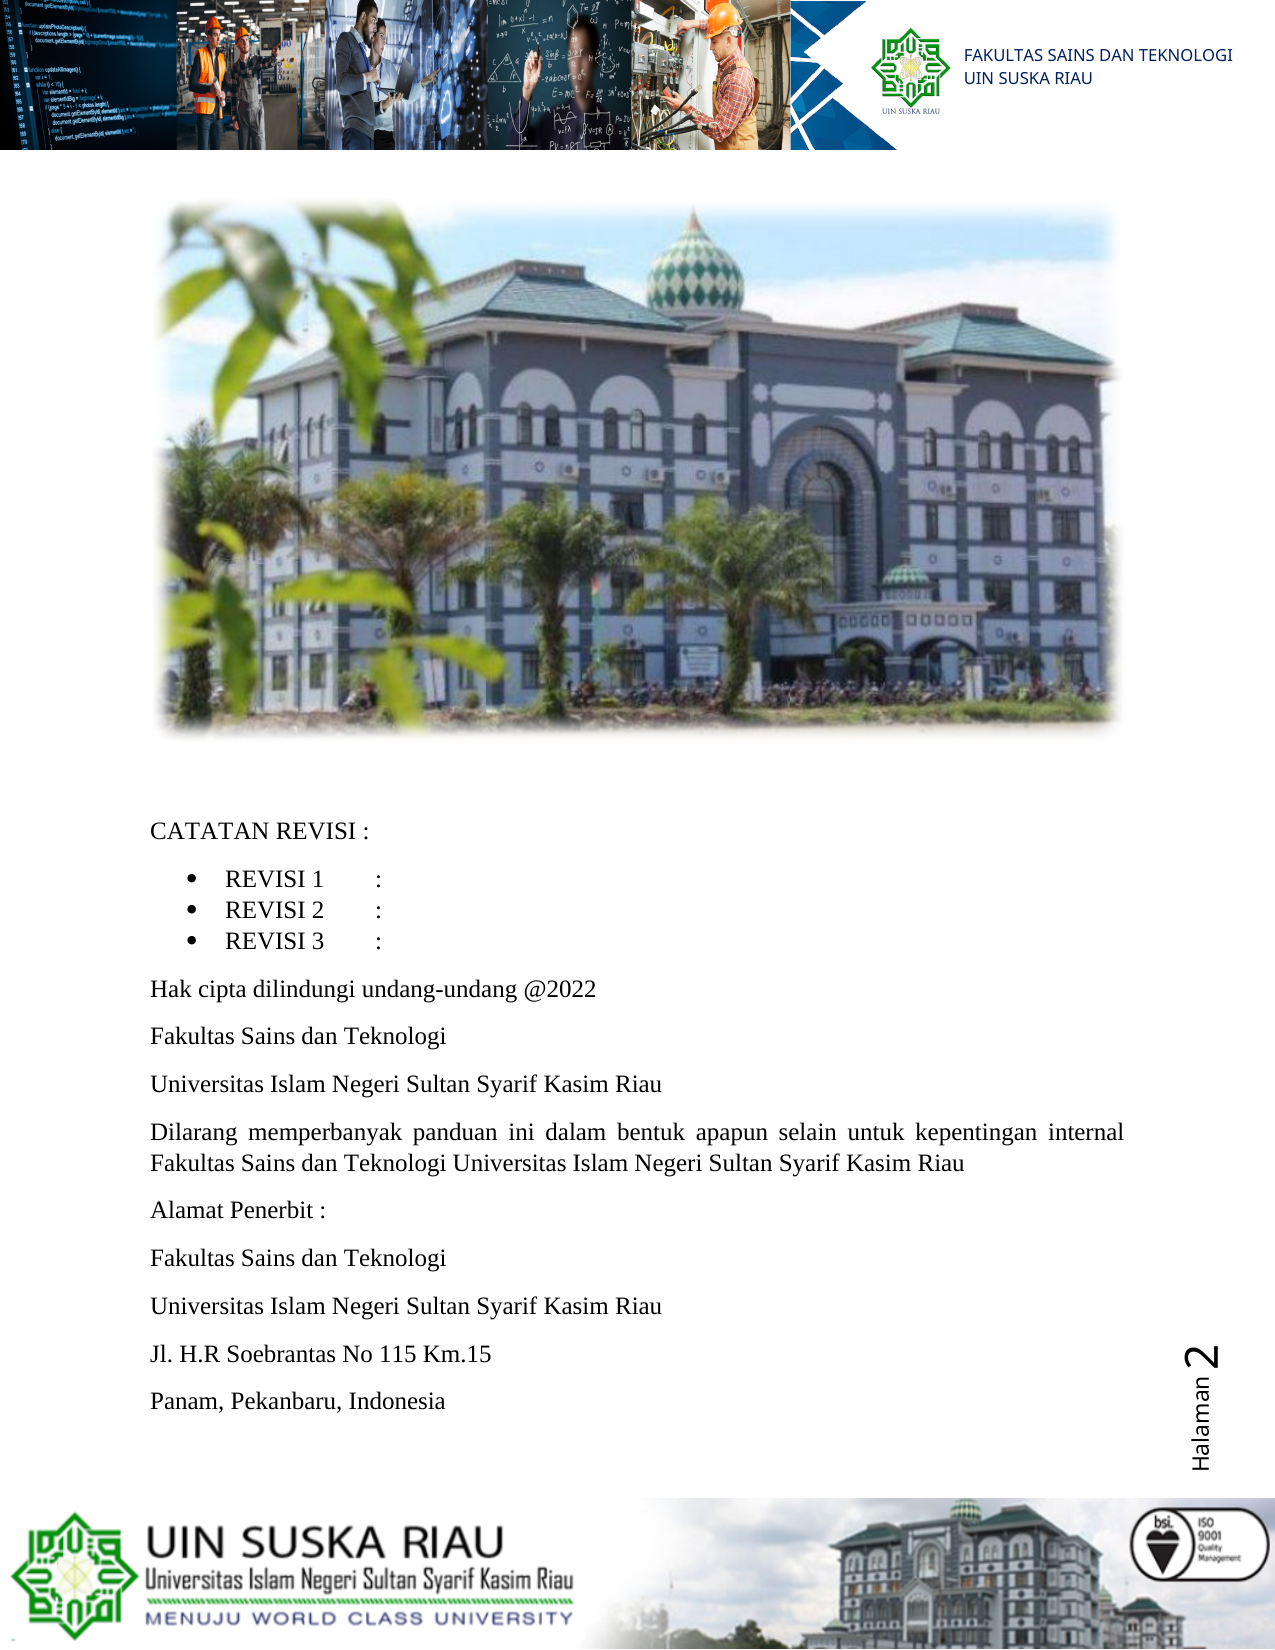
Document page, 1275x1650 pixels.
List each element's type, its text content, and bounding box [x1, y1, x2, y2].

picture [0, 0, 974, 150]
text Alamat Penerbit : [150, 1196, 1125, 1224]
text Universitas Islam Negeri Sultan Syarif Kasim Riau [150, 1291, 1125, 1320]
list REVISI 2 : [187, 895, 1125, 924]
text Fakultas Sains dan Teknologi [150, 1021, 1125, 1050]
picture [1, 1498, 1275, 1649]
text Fakultas Sains dan Teknologi [150, 1243, 1125, 1272]
text Hak cipta dilindungi undang-undang @2022 [150, 974, 1125, 1002]
list REVISI 1 : [187, 864, 1125, 893]
text Panam, Pekanbaru, Indonesia [150, 1386, 1125, 1415]
picture [179, 225, 1097, 715]
text Dilarang memperbanyak panduan ini dalam bentuk apapun selain untuk kepentingan internal Fakultas Sains dan Teknologi Universitas Islam Negeri Sultan Syarif Kasim Riau [150, 1117, 1125, 1177]
list REVISI 3 : [187, 926, 1125, 955]
text Jl. H.R Soebrantas No 115 Km.15 [150, 1339, 1125, 1367]
text Universitas Islam Negeri Sultan Syarif Kasim Riau [150, 1069, 1125, 1098]
text CATATAN REVISI : [150, 816, 1125, 845]
